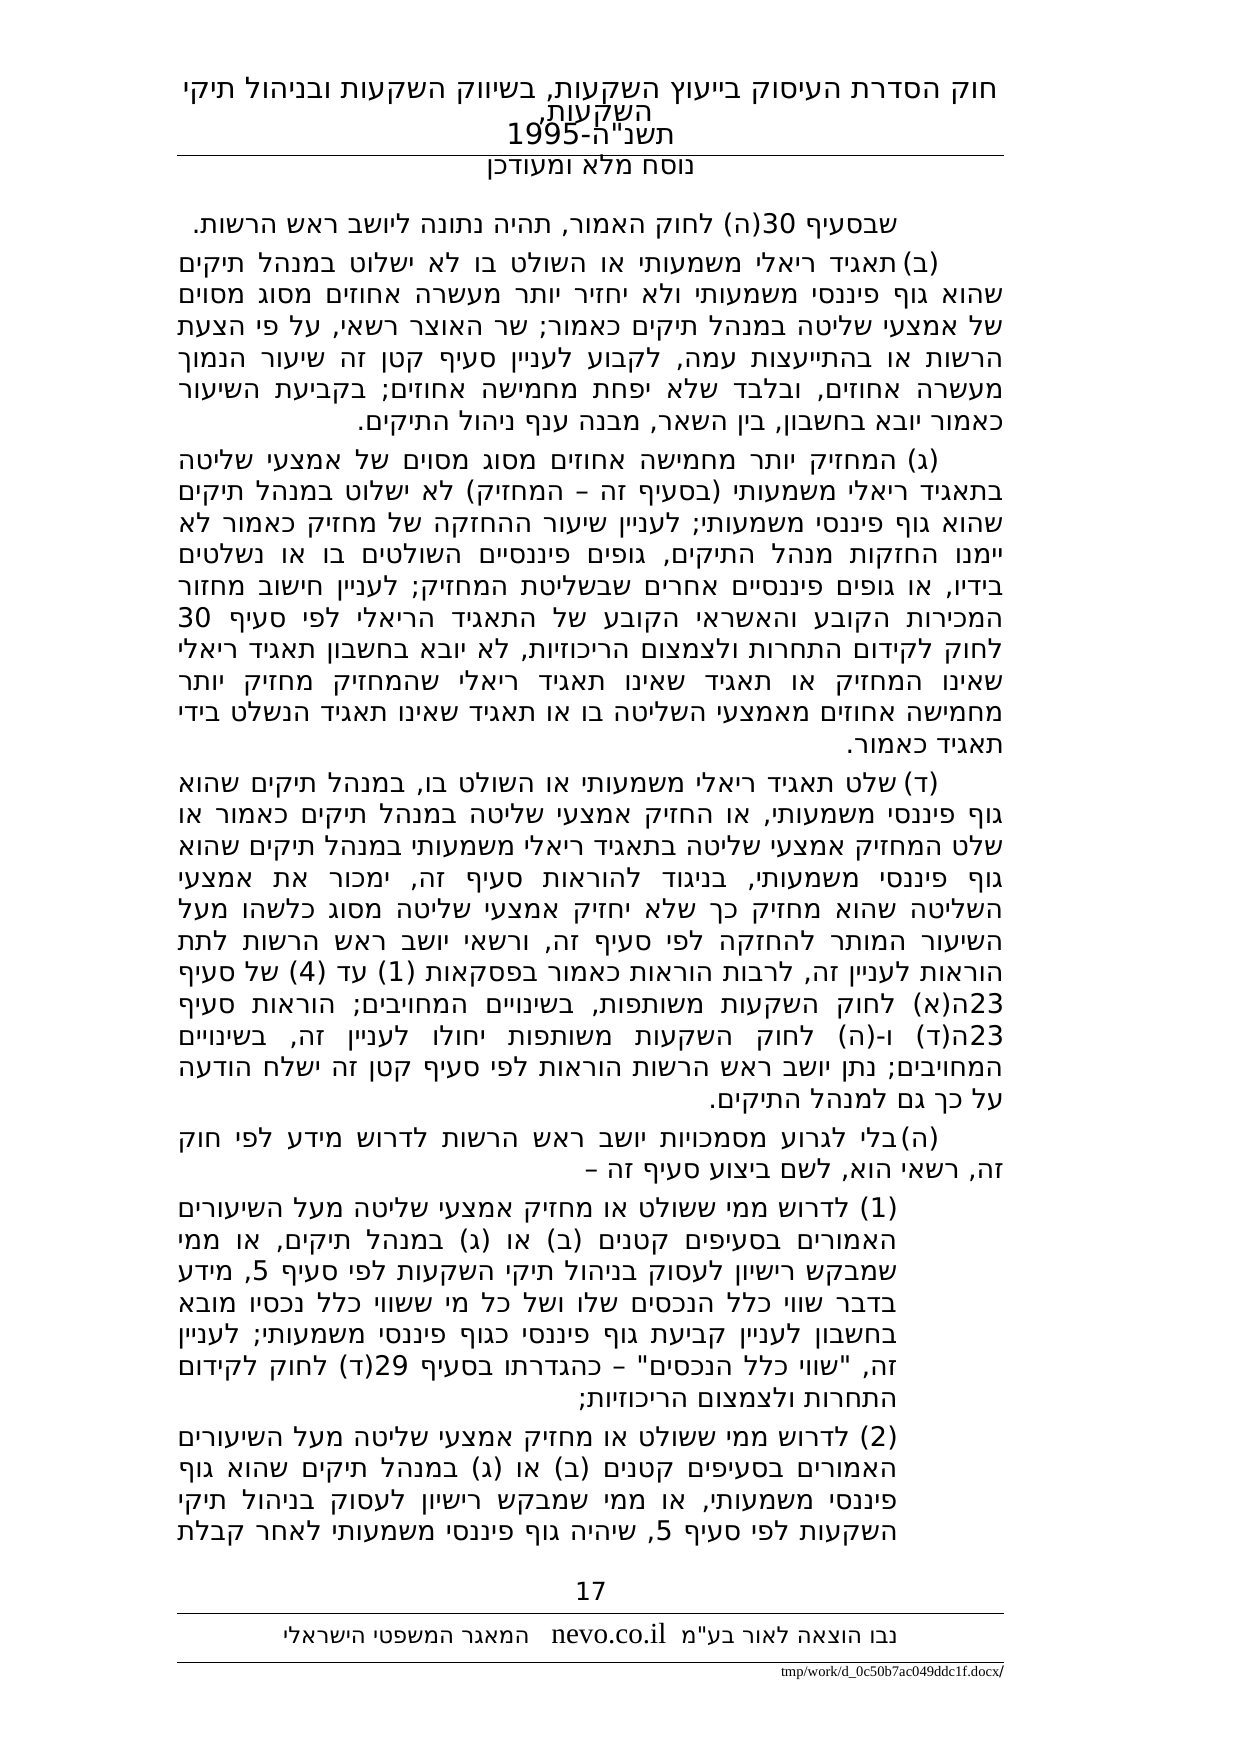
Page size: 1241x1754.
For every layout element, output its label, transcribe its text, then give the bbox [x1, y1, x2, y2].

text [177, 1421, 898, 1547]
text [177, 208, 898, 240]
text (ב) תאגיד ריאלי משמעותי או השולט בו לא ישלוט במנהל תיקים שהוא גוף פיננסי משמעותי ולא יחזיר יותר מעשרה אחוזים מסוג מסוים של אמצעי שליטה במנהל תיקים כאמור; שר האוצר רשאי, על פי הצעת הרשות או בהתייעצות עמה, לקבוע לעניין סעיף קטן זה שיעור הנמוך מעשרה אחוזים, ובלבד שלא יפחת מחמישה אחוזים; בקביעת השיעור כאמור יובא בחשבון, בין השאר, מבנה ענף ניהול התיקים. [177, 247, 1004, 437]
text (ג) המחזיק יותר מחמישה אחוזים מסוג מסוים של אמצעי שליטה בתאגיד ריאלי משמעותי (בסעיף זה – המחזיק) לא ישלוט במנהל תיקים שהוא גוף פיננסי משמעותי; לעניין שיעור ההחזקה של מחזיק כאמור לא יימנו החזקות מנהל התיקים, גופים פיננסיים השולטים בו או נשלטים בידיו, או גופים פיננסיים אחרים שבשליטת המחזיק; לעניין חישוב מחזור המכירות הקובע והאשראי הקובע של התאגיד הריאלי לפי סעיף 30 לחוק לקידום התחרות ולצמצום הריכוזיות, לא יובא בחשבון תאגיד ריאלי שאינו המחזיק או תאגיד שאינו תאגיד ריאלי שהמחזיק מחזיק יותר מחמישה אחוזים מאמצעי השליטה בו או תאגיד שאינו תאגיד הנשלט בידי תאגיד כאמור. [177, 444, 1004, 760]
text (1) לדרוש ממי ששולט או מחזיק אמצעי שליטה מעל השיעורים האמורים בסעיפים קטנים (ב) או (ג) במנהל תיקים, או ממי שמבקש רישיון לעסוק בניהול תיקי השקעות לפי סעיף 5, מידע בדבר שווי כלל הנכסים שלו ושל כל מי ששווי כלל נכסיו מובא בחשבון לעניין קביעת גוף פיננסי כגוף פיננסי משמעותי; לעניין זה, "שווי כלל הנכסים" – כהגדרתו בסעיף 29(ד) לחוק לקידום התחרות ולצמצום הריכוזיות; [177, 1193, 898, 1413]
text (ה) בלי לגרוע מסמכויות יושב ראש הרשות לדרוש מידע לפי חוק זה, רשאי הוא, לשם ביצוע סעיף זה – [177, 1122, 1004, 1185]
text (ד) שלט תאגיד ריאלי משמעותי או השולט בו, במנהל תיקים שהוא גוף פיננסי משמעותי, או החזיק אמצעי שליטה במנהל תיקים כאמור או שלט המחזיק אמצעי שליטה בתאגיד ריאלי משמעותי במנהל תיקים שהוא גוף פיננסי משמעותי, בניגוד להוראות סעיף זה, ימכור את אמצעי השליטה שהוא מחזיק כך שלא יחזיק אמצעי שליטה מסוג כלשהו מעל השיעור המותר להחזקה לפי סעיף זה, ורשאי יושב ראש הרשות לתת הוראות לעניין זה, לרבות הוראות כאמור בפסקאות (1) עד (4) של סעיף 23ה(א) לחוק השקעות משותפות, בשינויים המחויבים; הוראות סעיף 23ה(ד) ו-(ה) לחוק השקעות משותפות יחולו לעניין זה, בשינויים המחויבים; נתן יושב ראש הרשות הוראות לפי סעיף קטן זה ישלח הודעה על כך גם למנהל התיקים. [177, 767, 1004, 1114]
